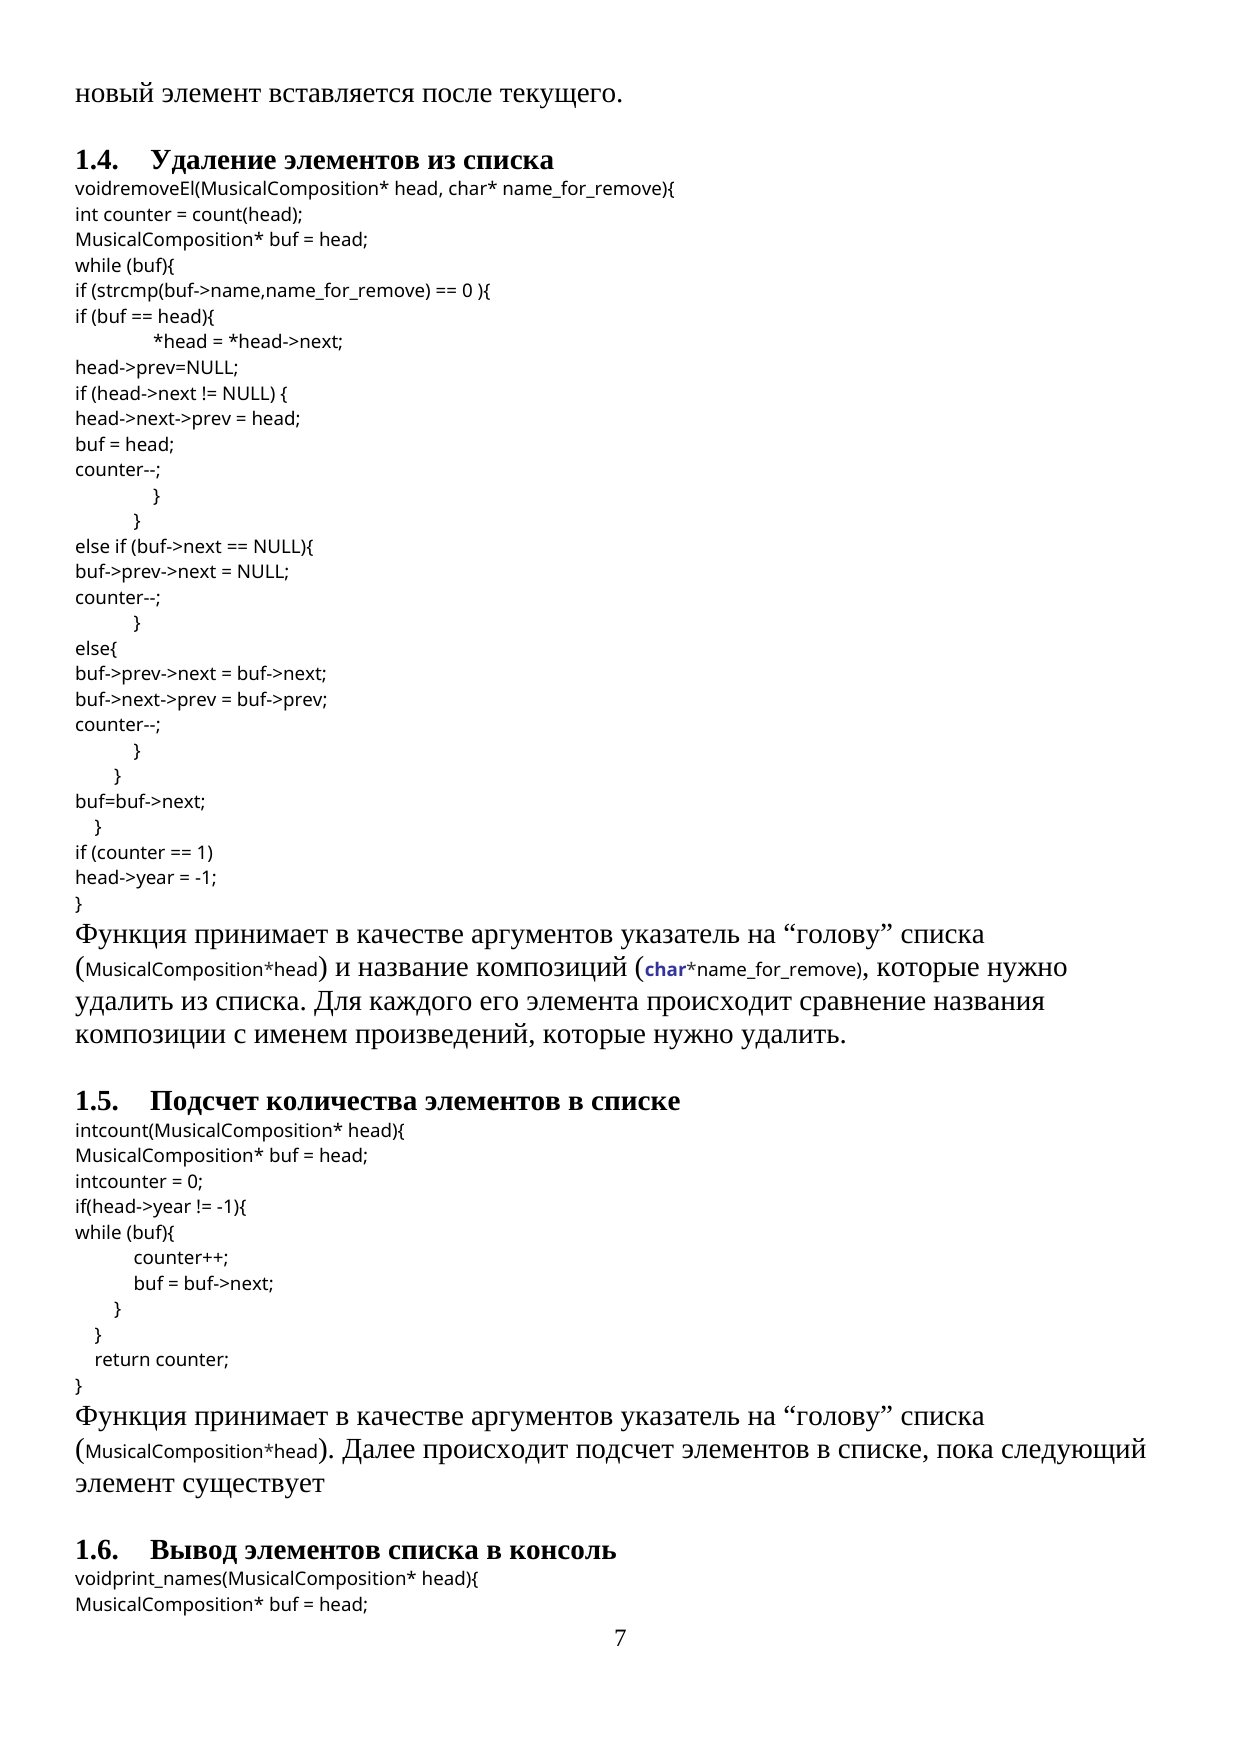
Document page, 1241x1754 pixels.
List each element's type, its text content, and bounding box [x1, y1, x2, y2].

text *head = *head->next; [75, 329, 1165, 354]
text Функция принимает в качестве аргументов указатель на “голову” списка (MusicalComposition*head). Далее происходит подсчет элементов в списке, пока следующий элемент существует [75, 1398, 1165, 1498]
text intcounter = 0; [75, 1168, 1165, 1193]
text } [75, 1296, 1165, 1321]
text while (buf){ [75, 252, 1165, 278]
list Вывод элементов списка в консоль [75, 1532, 1165, 1565]
text } [75, 737, 1165, 763]
text counter++; [75, 1244, 1165, 1270]
text MusicalComposition* buf = head; [75, 1142, 1165, 1168]
text buf=buf->next; [75, 788, 1165, 814]
text if (counter == 1) [75, 839, 1165, 865]
text voidremoveEl(MusicalComposition* head, char* name_for_remove){ [75, 176, 1165, 201]
text while (buf){ [75, 1219, 1165, 1244]
text buf->prev->next = NULL; [75, 558, 1165, 584]
text counter--; [75, 584, 1165, 609]
list Подсчет количества элементов в списке [75, 1083, 1165, 1117]
text voidprint_names(MusicalComposition* head){ [75, 1565, 1165, 1591]
text if (buf == head){ [75, 303, 1165, 329]
text Функция принимает в качестве аргументов указатель на “голову” списка (MusicalComposition*head) и название композиций (char*name_for_remove), которые нужно удалить из списка. Для каждого его элемента происходит сравнение названия композиции с именем произведений, которые нужно удалить. [75, 916, 1165, 1050]
text intcount(MusicalComposition* head){ [75, 1117, 1165, 1142]
text } [75, 814, 1165, 839]
text } [75, 890, 1165, 916]
text else if (buf->next == NULL){ [75, 533, 1165, 558]
text counter--; [75, 712, 1165, 737]
text } [75, 507, 1165, 533]
list Удаление элементов из списка [75, 142, 1165, 176]
text MusicalComposition* buf = head; [75, 1591, 1165, 1616]
text } [75, 1372, 1165, 1398]
text MusicalComposition* buf = head; [75, 227, 1165, 252]
text head->year = -1; [75, 865, 1165, 890]
text buf->prev->next = buf->next; [75, 661, 1165, 686]
text } [75, 1321, 1165, 1347]
text return counter; [75, 1347, 1165, 1372]
text if (strcmp(buf->name,name_for_remove) == 0 ){ [75, 278, 1165, 303]
text head->next->prev = head; [75, 405, 1165, 431]
text else{ [75, 635, 1165, 661]
text } [75, 482, 1165, 507]
text if (head->next != NULL) { [75, 380, 1165, 405]
text buf = head; [75, 431, 1165, 456]
text buf = buf->next; [75, 1270, 1165, 1296]
text counter--; [75, 456, 1165, 482]
text int counter = count(head); [75, 201, 1165, 227]
text } [75, 609, 1165, 635]
text } [75, 763, 1165, 788]
text if(head->year != -1){ [75, 1193, 1165, 1219]
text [75, 75, 1165, 108]
text buf->next->prev = buf->prev; [75, 686, 1165, 712]
text head->prev=NULL; [75, 354, 1165, 380]
